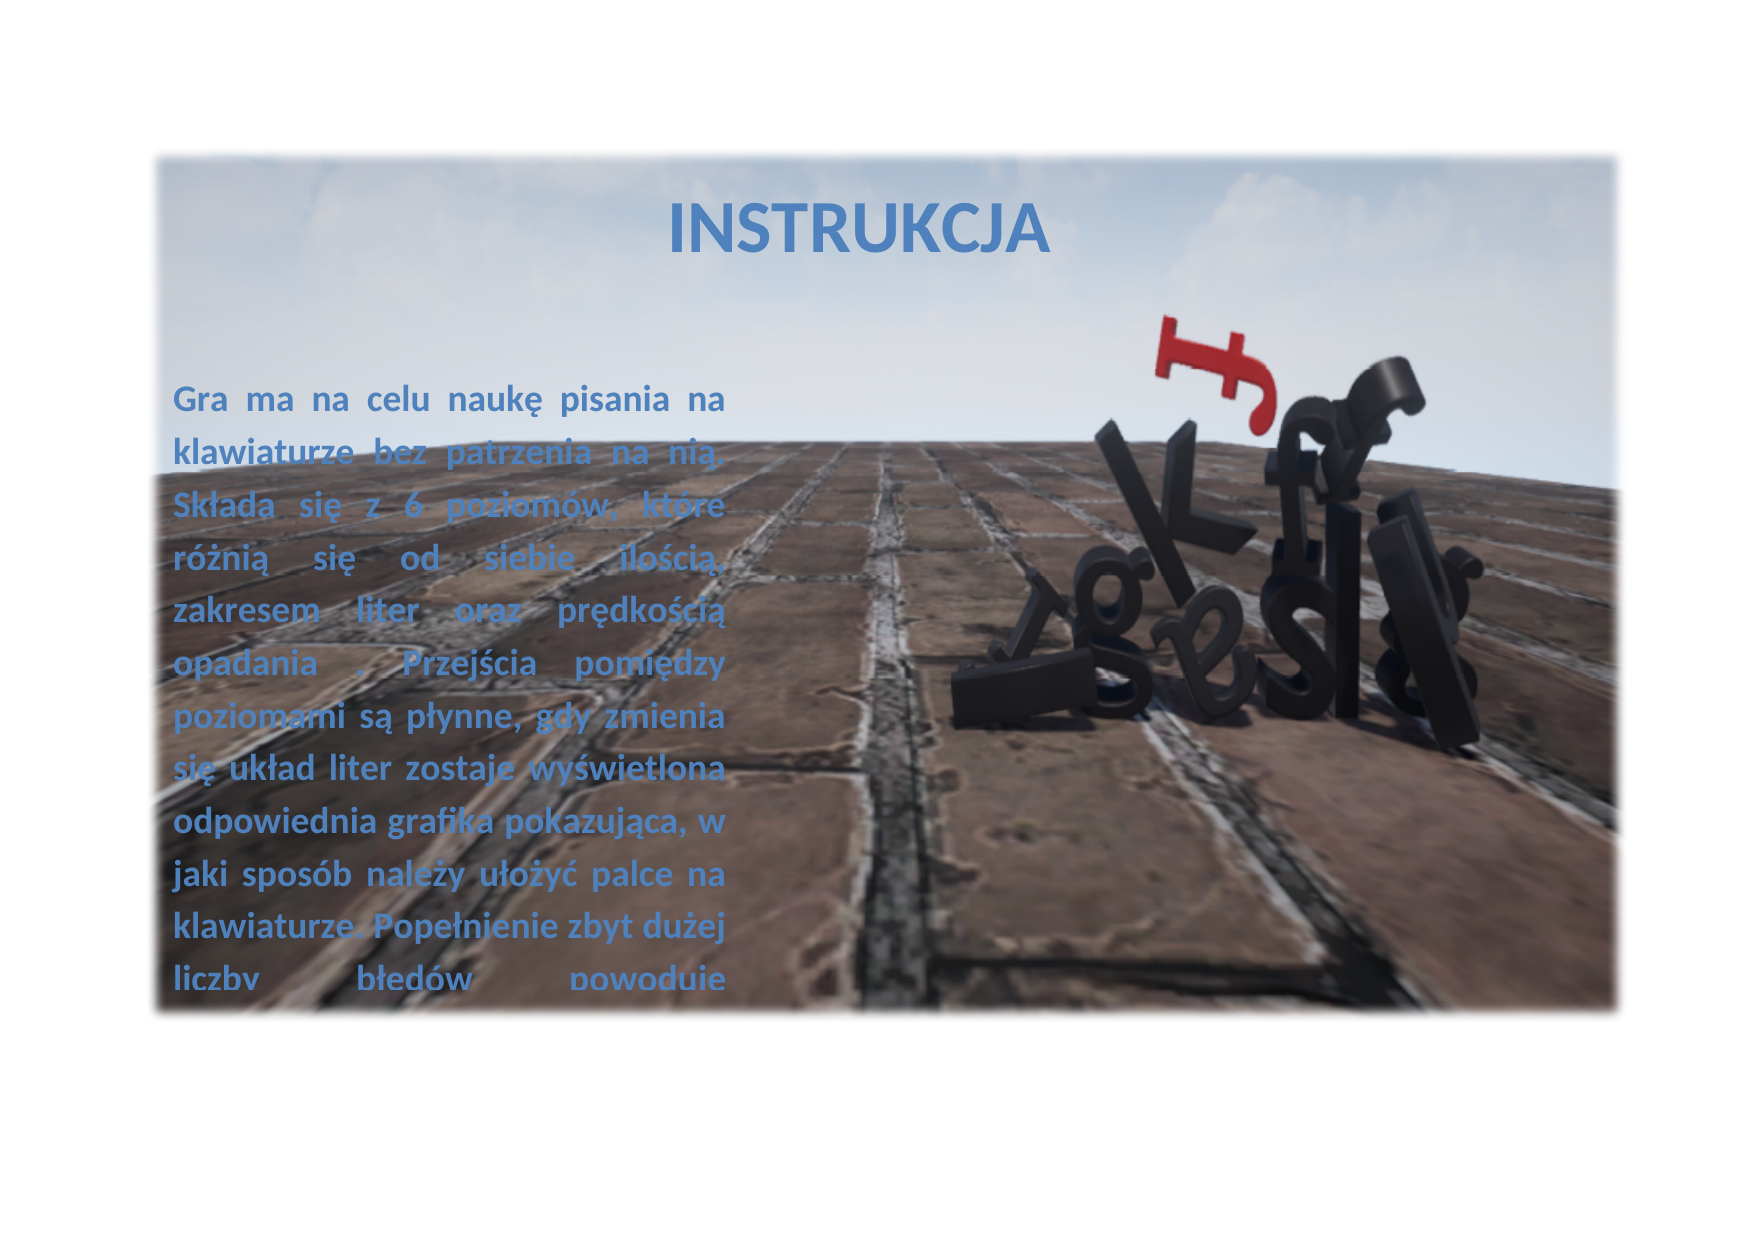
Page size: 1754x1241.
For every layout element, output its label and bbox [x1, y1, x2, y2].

picture [163, 163, 1610, 1005]
